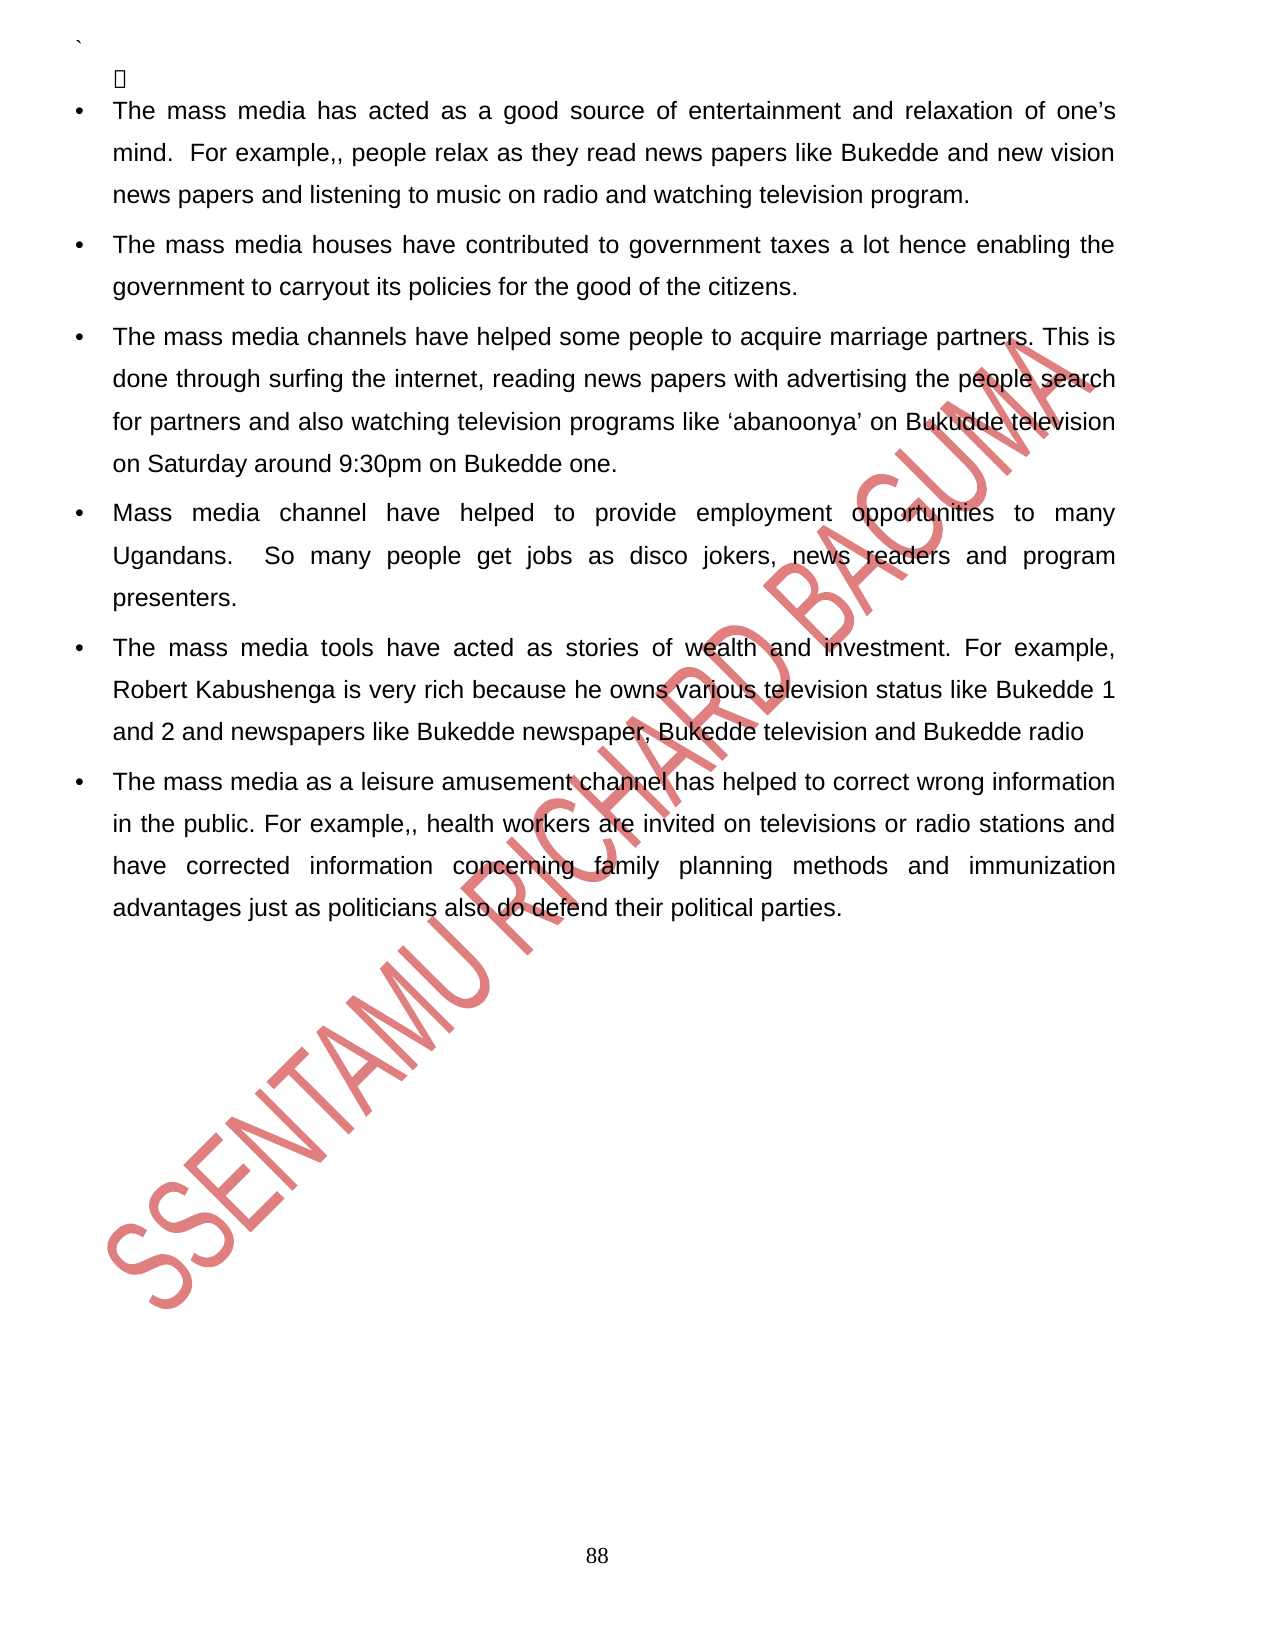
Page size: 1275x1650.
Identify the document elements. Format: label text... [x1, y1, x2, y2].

list The mass media as a leisure amusement channel has helped to correct wrong information in the public. For example,, health workers are invited on televisions or radio stations and have corrected information concerning family planning methods and immunization advantages just as politicians also do defend their political parties. [75, 767, 1117, 922]
list Mass media channel have helped to provide employment opportunities to many Ugandans. So many people get jobs as disco jokers, news readers and program presenters. [75, 498, 1117, 612]
list The mass media houses have contributed to government taxes a lot hence enabling the government to carryout its policies for the good of the citizens. [75, 230, 1117, 301]
list The mass media has acted as a good source of entertainment and relaxation of one’s mind. For example,, people relax as they read news papers like Bukedde and new vision news papers and listening to music on radio and watching television program. [75, 96, 1117, 209]
list The mass media tools have acted as stories of wealth and investment. For example, Robert Kabushenga is very rich because he owns various television status like Bukedde 1 and 2 and newspapers like Bukedde newspaper, Bukedde television and Bukedde radio [75, 633, 1117, 746]
list The mass media channels have helped some people to acquire marriage partners. This is done through surfing the internet, reading news papers with advertising the people search for partners and also watching television programs like ‘abanoonya’ on Bukudde television on Saturday around 9:30pm on Bukedde one. [75, 322, 1117, 477]
